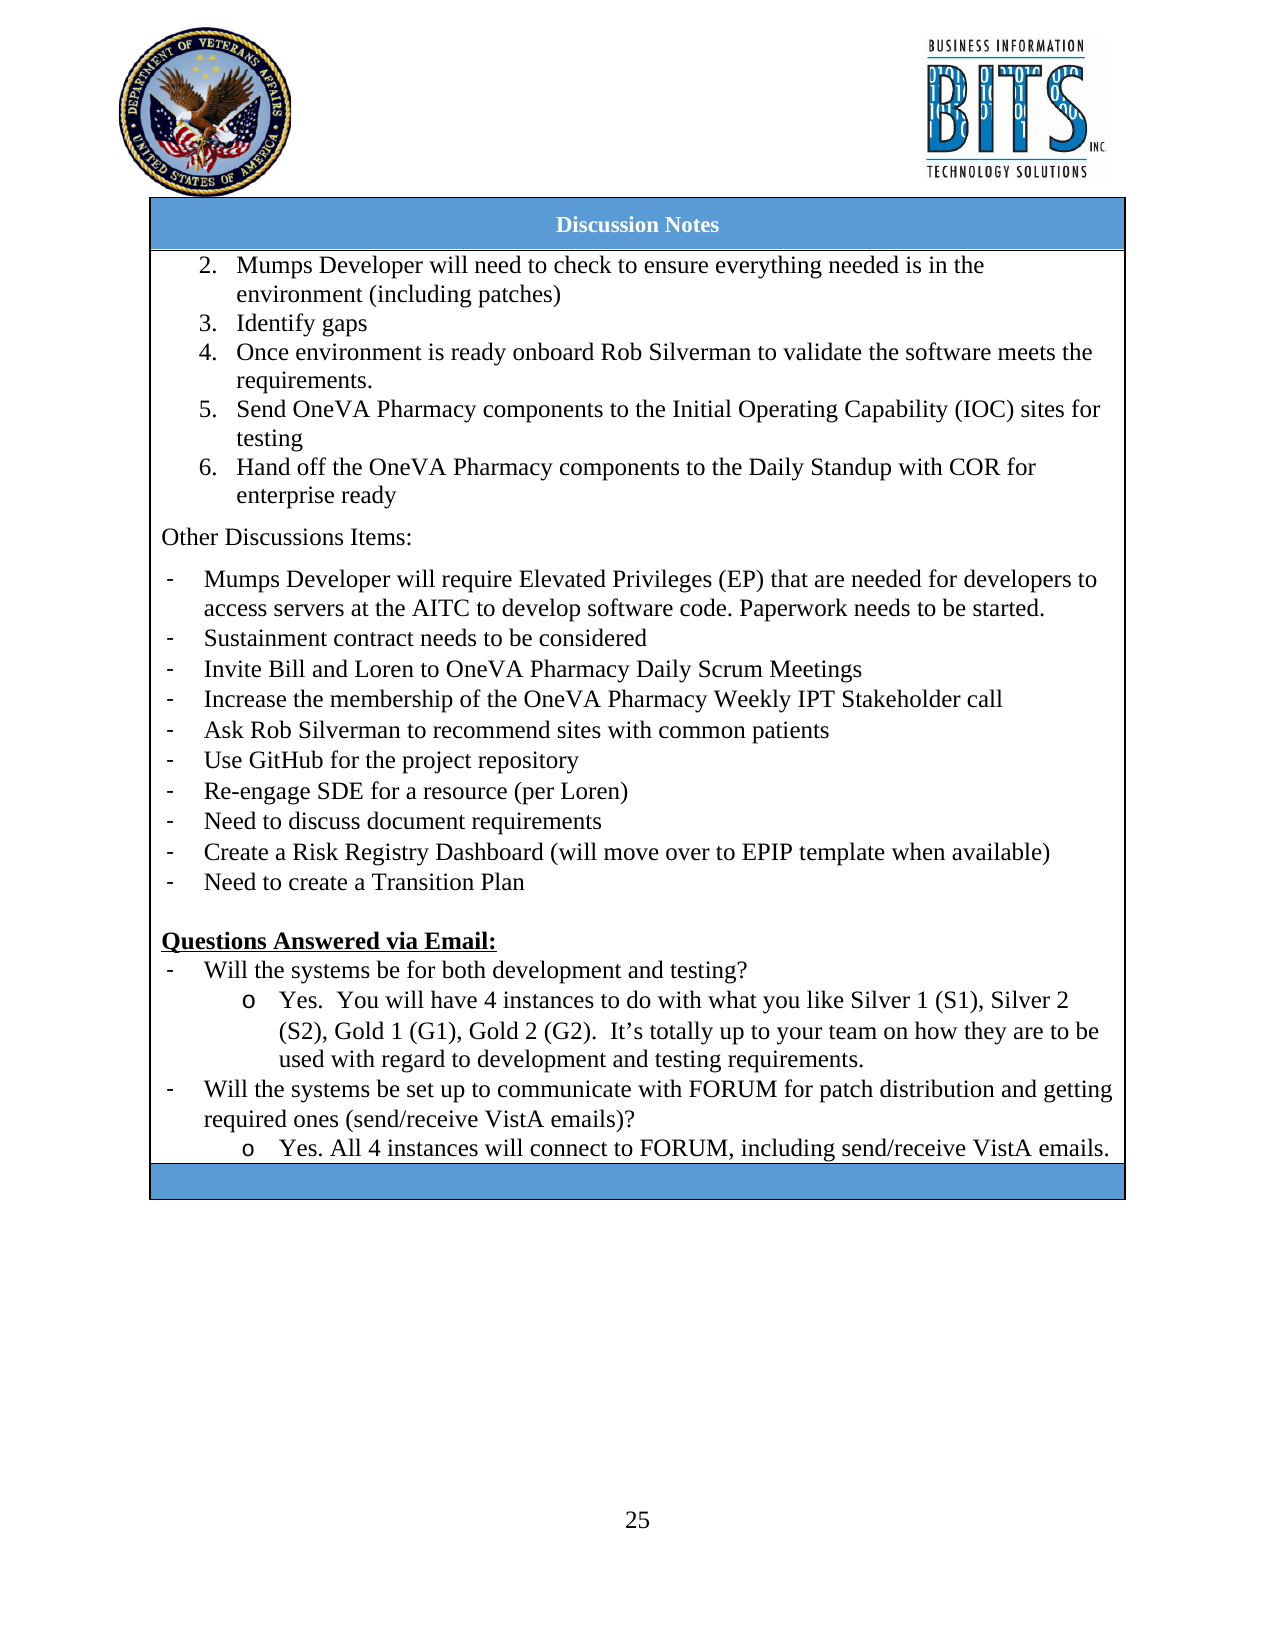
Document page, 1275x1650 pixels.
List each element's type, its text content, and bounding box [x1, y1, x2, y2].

picture [118, 27, 292, 197]
picture [921, 37, 1107, 180]
table_cell [151, 1164, 1124, 1199]
table_header Discussion Notes [151, 198, 1124, 249]
